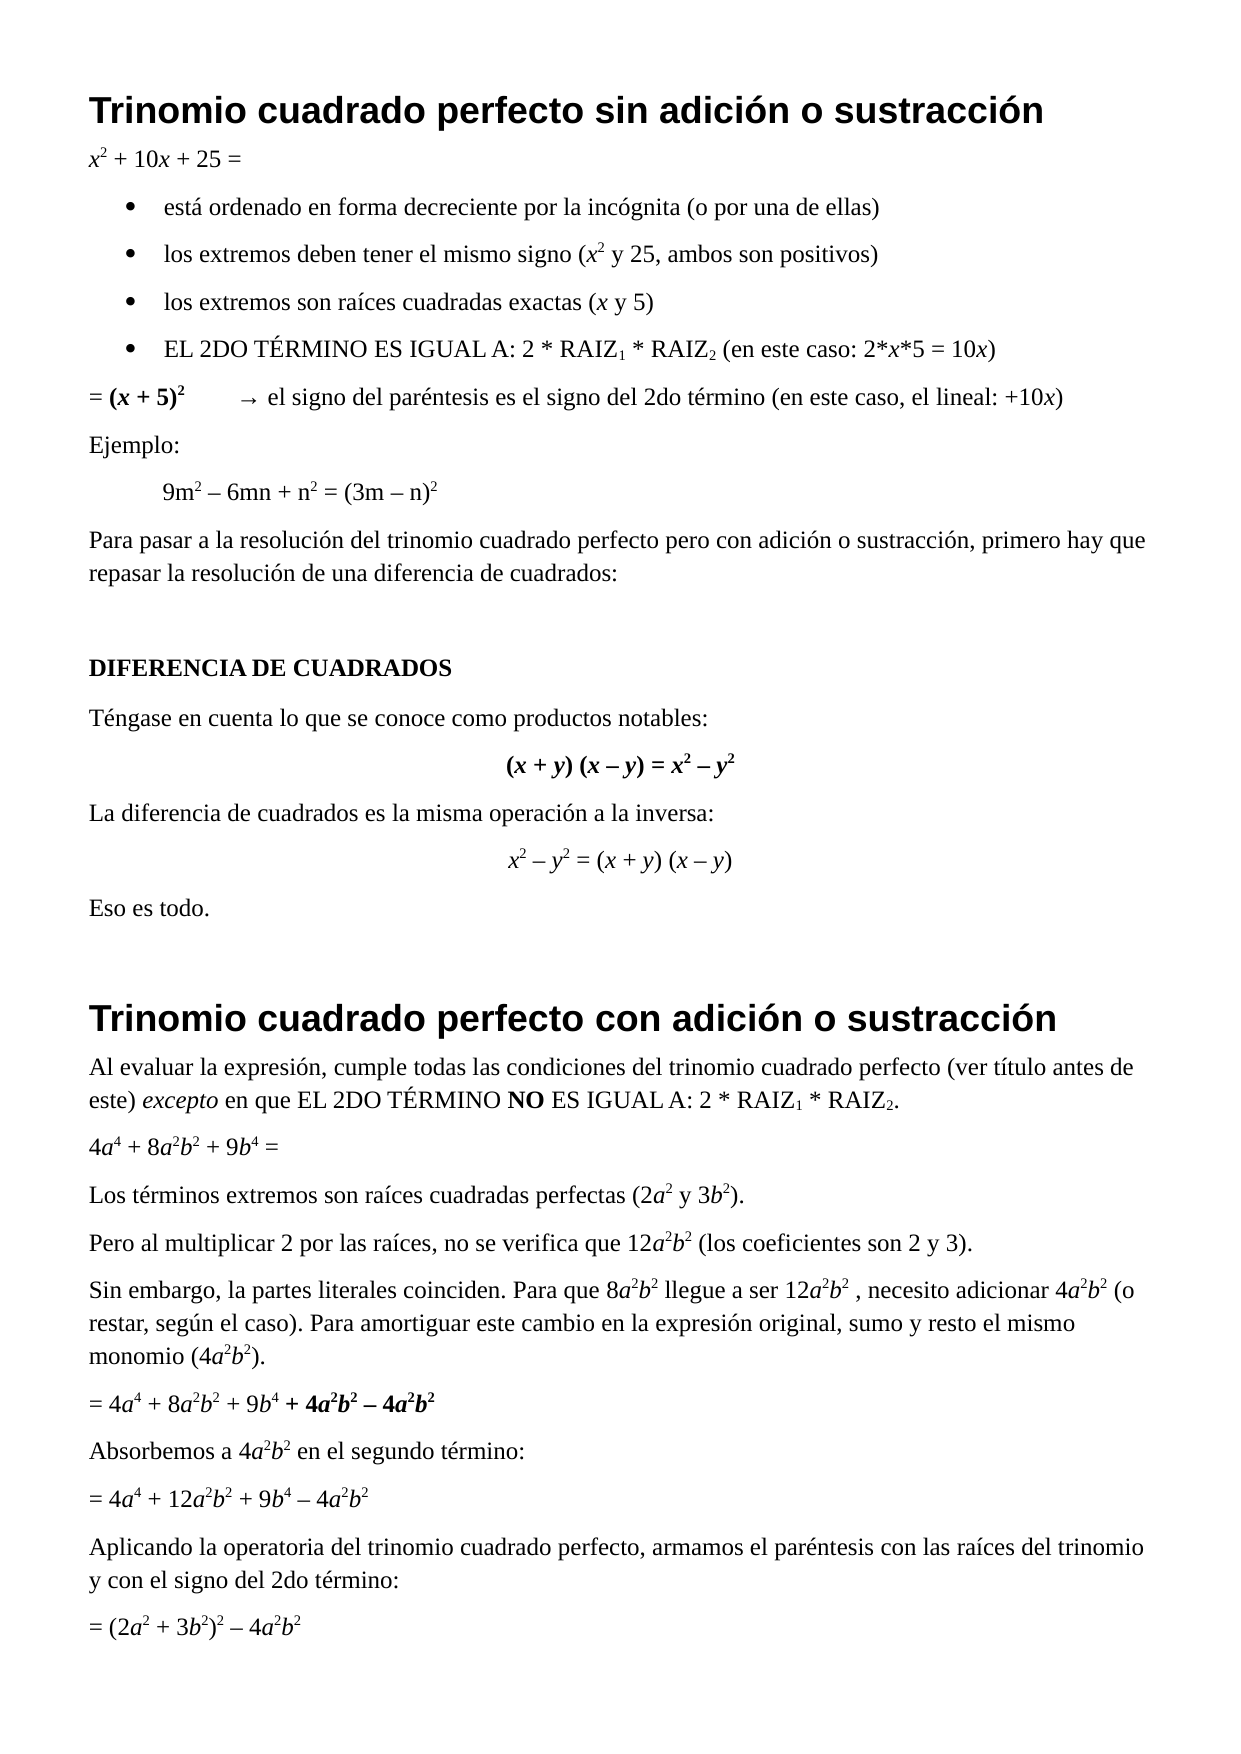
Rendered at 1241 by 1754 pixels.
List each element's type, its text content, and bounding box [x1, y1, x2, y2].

text Para pasar a la resolución del trinomio cuadrado perfecto pero con adición o sustracción, primero hay que repasar la resolución de una diferencia de cuadrados: [88, 525, 1152, 587]
text = 4a4 + 8a2b2 + 9b4 + 4a2b2 – 4a2b2 [88, 1389, 1152, 1418]
text = (2a2 + 3b2)2 – 4a2b2 [88, 1612, 1152, 1641]
text (x + y) (x – y) = x2 – y2 [88, 750, 1152, 779]
text Sin embargo, la partes literales coinciden. Para que 8a2b2 llegue a ser 12a2b2 , necesito adicionar 4a2b2 (o restar, según el caso). Para amortiguar este cambio en la expresión original, sumo y resto el mismo monomio (4a2b2). [88, 1275, 1152, 1370]
text Ejemplo: [88, 430, 1152, 458]
text Los términos extremos son raíces cuadradas perfectas (2a2 y 3b2). [88, 1180, 1152, 1209]
text Al evaluar la expresión, cumple todas las condiciones del trinomio cuadrado perfecto (ver título antes de este) excepto en que EL 2DO TÉRMINO NO ES IGUAL A: 2 * RAIZ1 * RAIZ2. [88, 1052, 1152, 1113]
text = 4a4 + 12a2b2 + 9b4 – 4a2b2 [88, 1484, 1152, 1513]
list EL 2DO TÉRMINO ES IGUAL A: 2 * RAIZ1 * RAIZ2 (en este caso: 2*x*5 = 10x) [126, 334, 1152, 363]
list está ordenado en forma decreciente por la incógnita (o por una de ellas) [126, 192, 1152, 221]
list los extremos deben tener el mismo signo (x2 y 25, ambos son positivos) [126, 239, 1152, 268]
text Absorbemos a 4a2b2 en el segundo término: [88, 1436, 1152, 1465]
text = (x + 5)2 → el signo del paréntesis es el signo del 2do término (en este caso, el lineal: +10x) [88, 382, 1152, 411]
subtitle Trinomio cuadrado perfecto sin adición o sustracción [88, 88, 1152, 132]
text x2 + 10x + 25 = [88, 144, 1152, 173]
text Eso es todo. [88, 893, 1152, 922]
list DIFERENCIA DE CUADRADOS [88, 653, 1152, 682]
subtitle Trinomio cuadrado perfecto con adición o sustracción [88, 996, 1152, 1039]
text 9m2 – 6mn + n2 = (3m – n)2 [88, 477, 1152, 506]
text x2 – y2 = (x + y) (x – y) [88, 845, 1152, 874]
list los extremos son raíces cuadradas exactas (x y 5) [126, 287, 1152, 316]
text Pero al multiplicar 2 por las raíces, no se verifica que 12a2b2 (los coeficientes son 2 y 3). [88, 1228, 1152, 1256]
text Téngase en cuenta lo que se conoce como productos notables: [88, 703, 1152, 731]
text 4a4 + 8a2b2 + 9b4 = [88, 1132, 1152, 1161]
text Aplicando la operatoria del trinomio cuadrado perfecto, armamos el paréntesis con las raíces del trinomio y con el signo del 2do término: [88, 1532, 1152, 1593]
text La diferencia de cuadrados es la misma operación a la inversa: [88, 798, 1152, 827]
